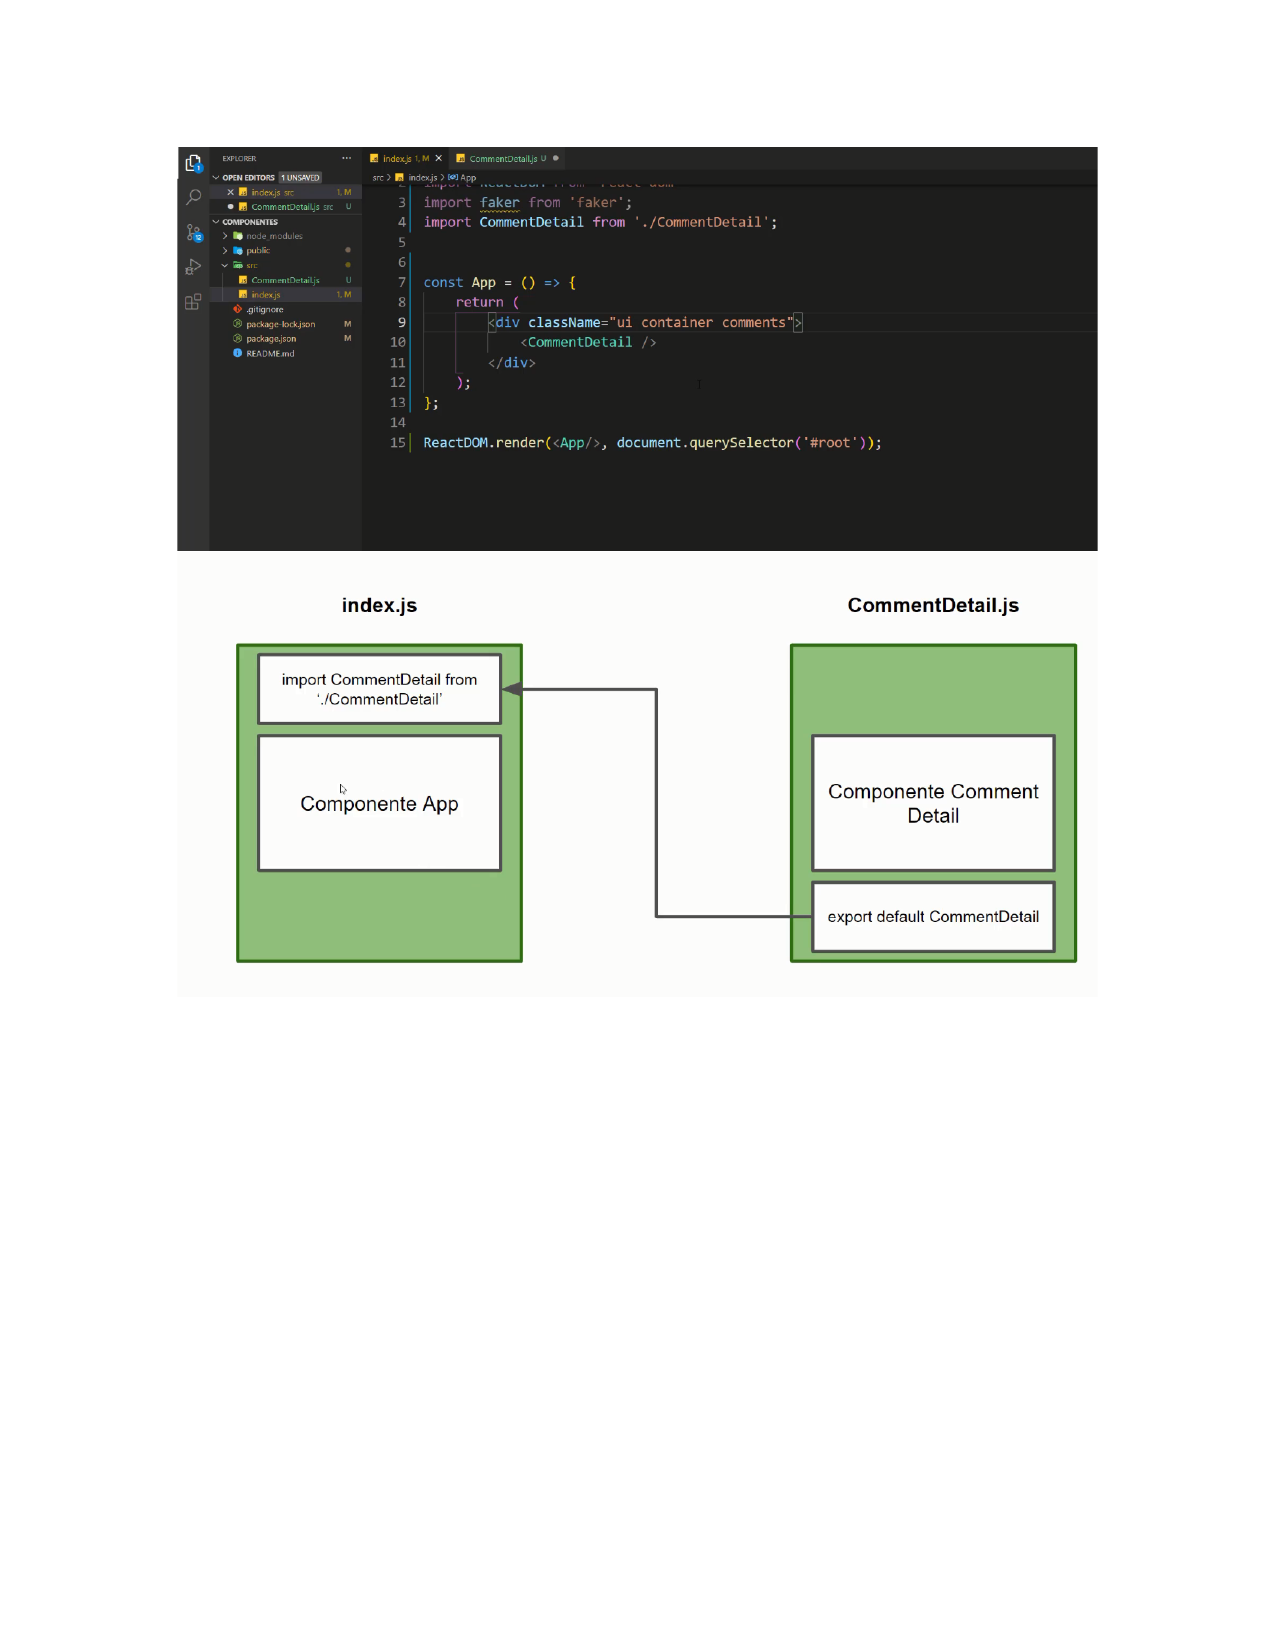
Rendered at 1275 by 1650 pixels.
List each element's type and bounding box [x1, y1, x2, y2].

picture [177, 552, 1098, 997]
picture [177, 147, 1098, 551]
